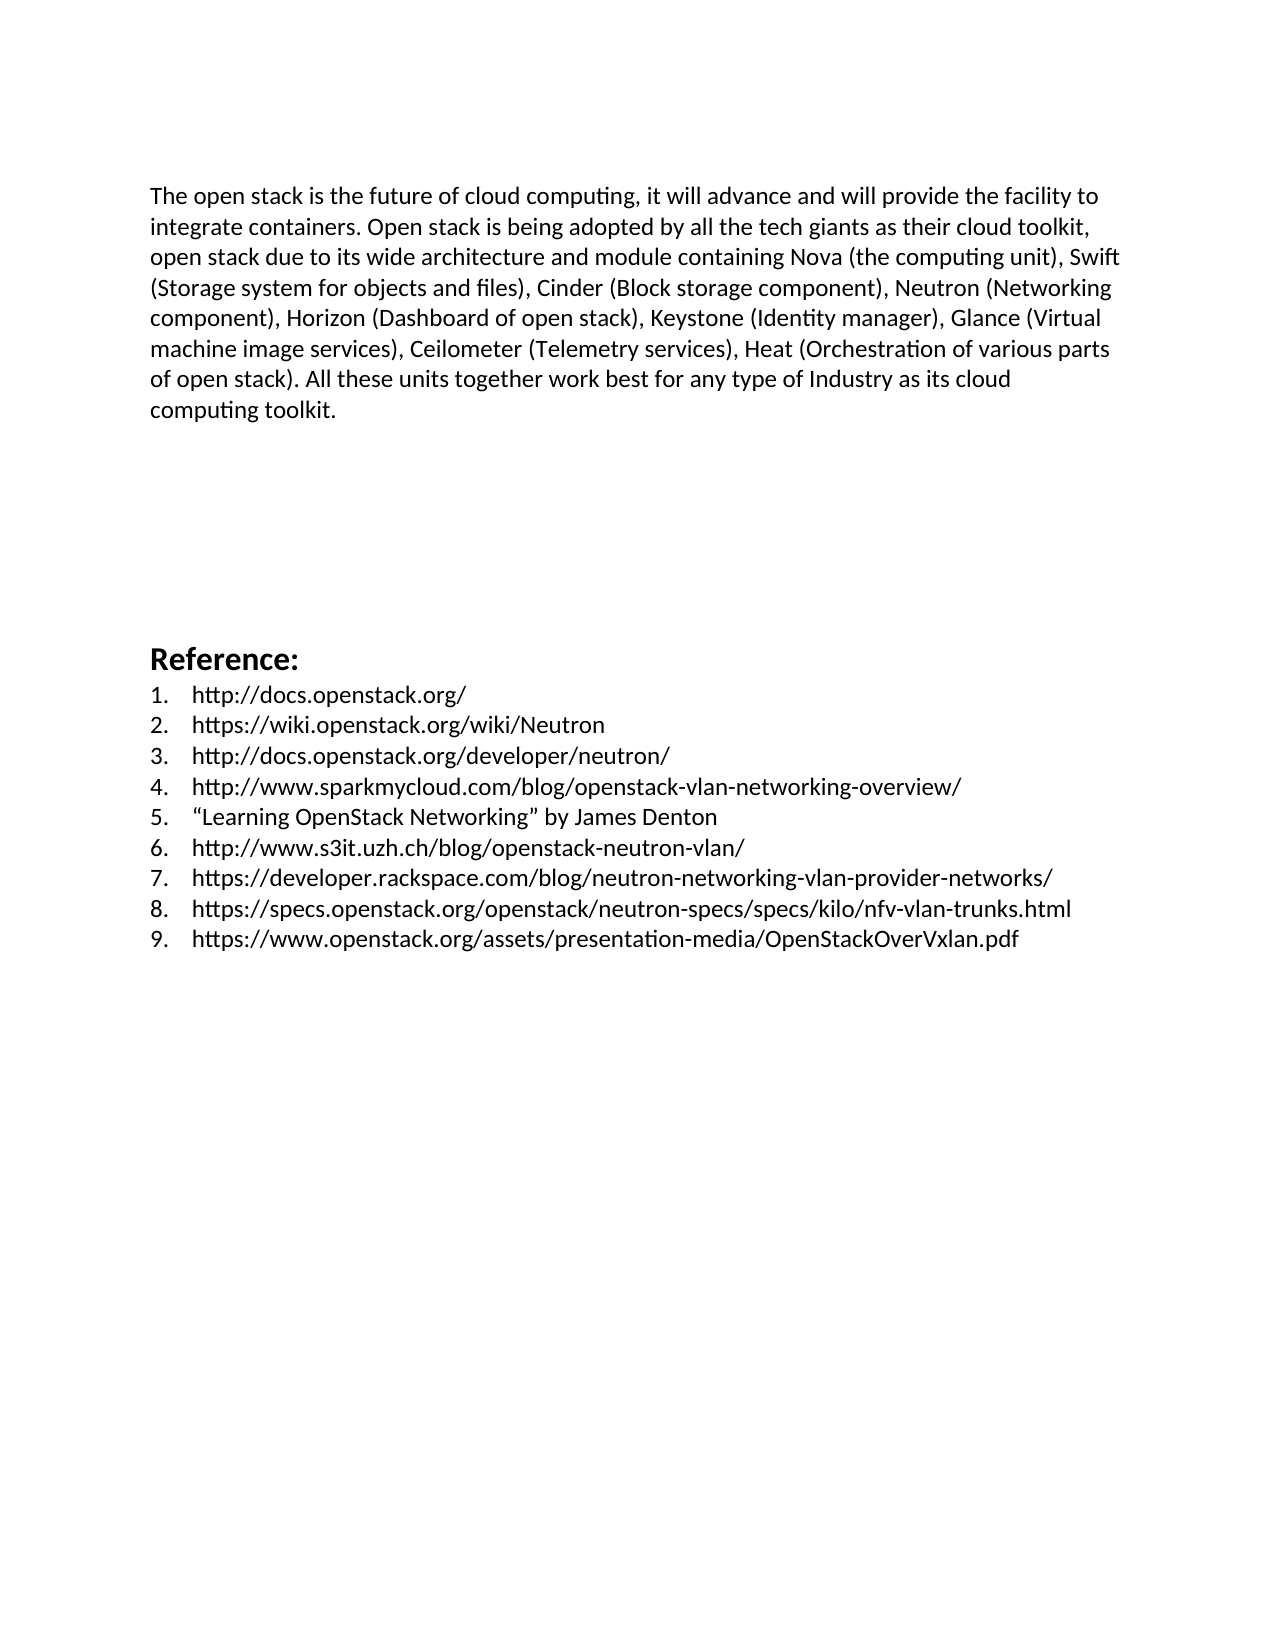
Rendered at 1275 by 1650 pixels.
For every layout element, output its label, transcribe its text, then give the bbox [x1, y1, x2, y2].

text 2. https://wiki.openstack.org/wiki/Neutron [150, 709, 1125, 740]
text The open stack is the future of cloud computing, it will advance and will provide the facility to integrate containers. Open stack is being adopted by all the tech giants as their cloud toolkit, open stack due to its wide architecture and module containing Nova (the computing unit), Swift (Storage system for objects and files), Cinder (Block storage component), Neutron (Networking component), Horizon (Dashboard of open stack), Keystone (Identity manager), Glance (Virtual machine image services), Ceilometer (Telemetry services), Heat (Orchestration of various parts of open stack). All these units together work best for any type of Industry as its cloud computing toolkit. [150, 181, 1125, 425]
text 1. http://docs.openstack.org/ [150, 679, 1125, 709]
text 3. http://docs.openstack.org/developer/neutron/ [150, 740, 1125, 771]
text Reference: [150, 638, 1125, 679]
text 8. https://specs.openstack.org/openstack/neutron-specs/specs/kilo/nfv-vlan-trunks.html [150, 893, 1125, 923]
text 7. https://developer.rackspace.com/blog/neutron-networking-vlan-provider-networks/ [150, 862, 1125, 893]
text 6. http://www.s3it.uzh.ch/blog/openstack-neutron-vlan/ [150, 832, 1125, 862]
text 5. “Learning OpenStack Networking” by James Denton [150, 801, 1125, 832]
text 9. https://www.openstack.org/assets/presentation-media/OpenStackOverVxlan.pdf [150, 923, 1125, 954]
text 4. http://www.sparkmycloud.com/blog/openstack-vlan-networking-overview/ [150, 771, 1125, 801]
